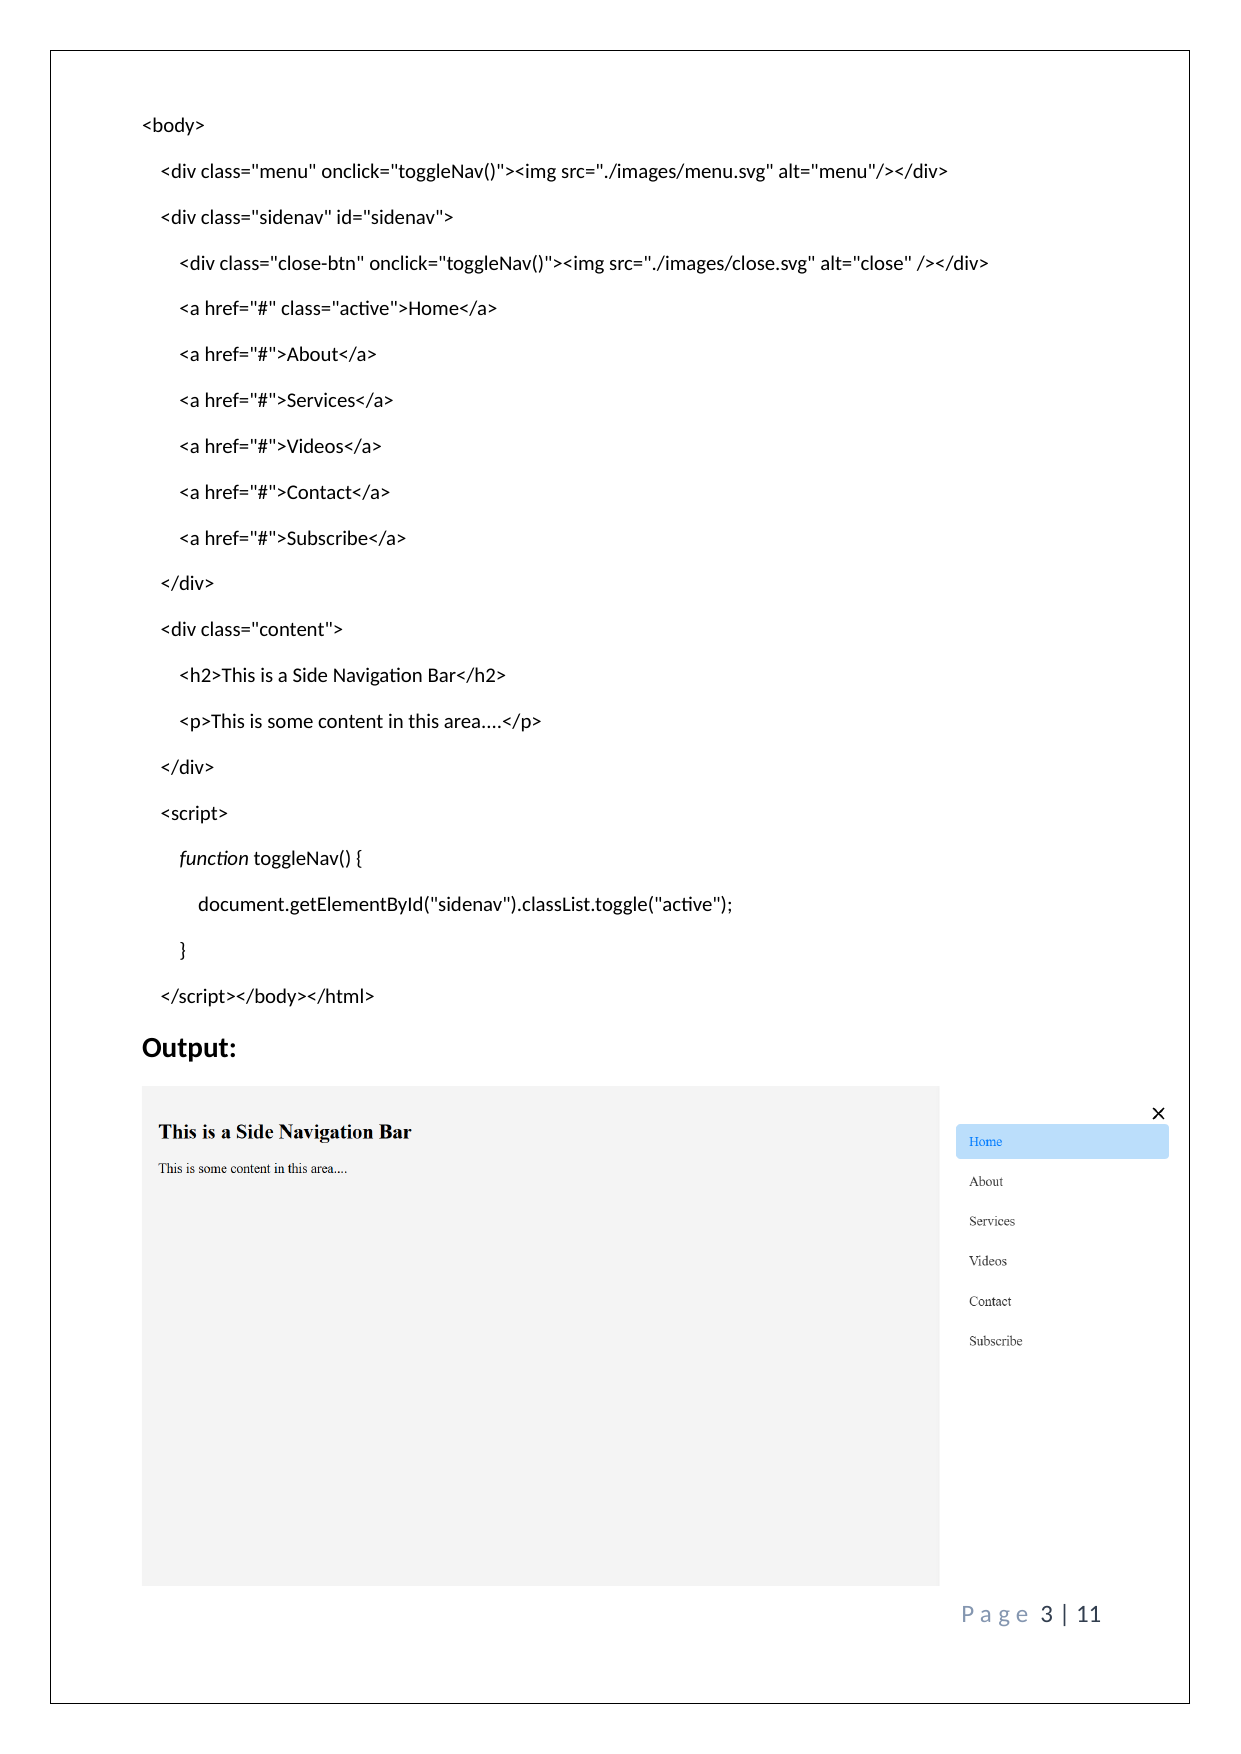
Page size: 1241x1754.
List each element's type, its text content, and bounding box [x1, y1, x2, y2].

text <a href="#" class="active">Home</a> [142, 296, 1128, 321]
text <a href="#">Videos</a> [142, 433, 1128, 458]
text </script></body></html> [142, 983, 1128, 1008]
text } [142, 937, 1128, 963]
text <div class="content"> [142, 616, 1128, 642]
text <div class="menu" onclick="toggleNav()"><img src="./images/menu.svg" alt="menu"/></div> [142, 158, 1128, 183]
text <body> [142, 112, 1128, 138]
picture [141, 1086, 1185, 1586]
text Output: [142, 1029, 1128, 1064]
text <div class="sidenav" id="sidenav"> [142, 204, 1128, 229]
text <p>This is some content in this area....</p> [142, 708, 1128, 733]
text <a href="#">Contact</a> [142, 479, 1128, 504]
text <h2>This is a Side Navigation Bar</h2> [142, 662, 1128, 688]
text <script> [142, 800, 1128, 825]
text <a href="#">About</a> [142, 341, 1128, 367]
text <a href="#">Services</a> [142, 387, 1128, 413]
text </div> [142, 571, 1128, 596]
text </div> [142, 754, 1128, 779]
text document.getElementById("sidenav").classList.toggle("active"); [142, 891, 1128, 917]
text <div class="close-btn" onclick="toggleNav()"><img src="./images/close.svg" alt="close" /></div> [142, 250, 1128, 275]
text function toggleNav() { [142, 846, 1128, 871]
text <a href="#">Subscribe</a> [142, 525, 1128, 550]
